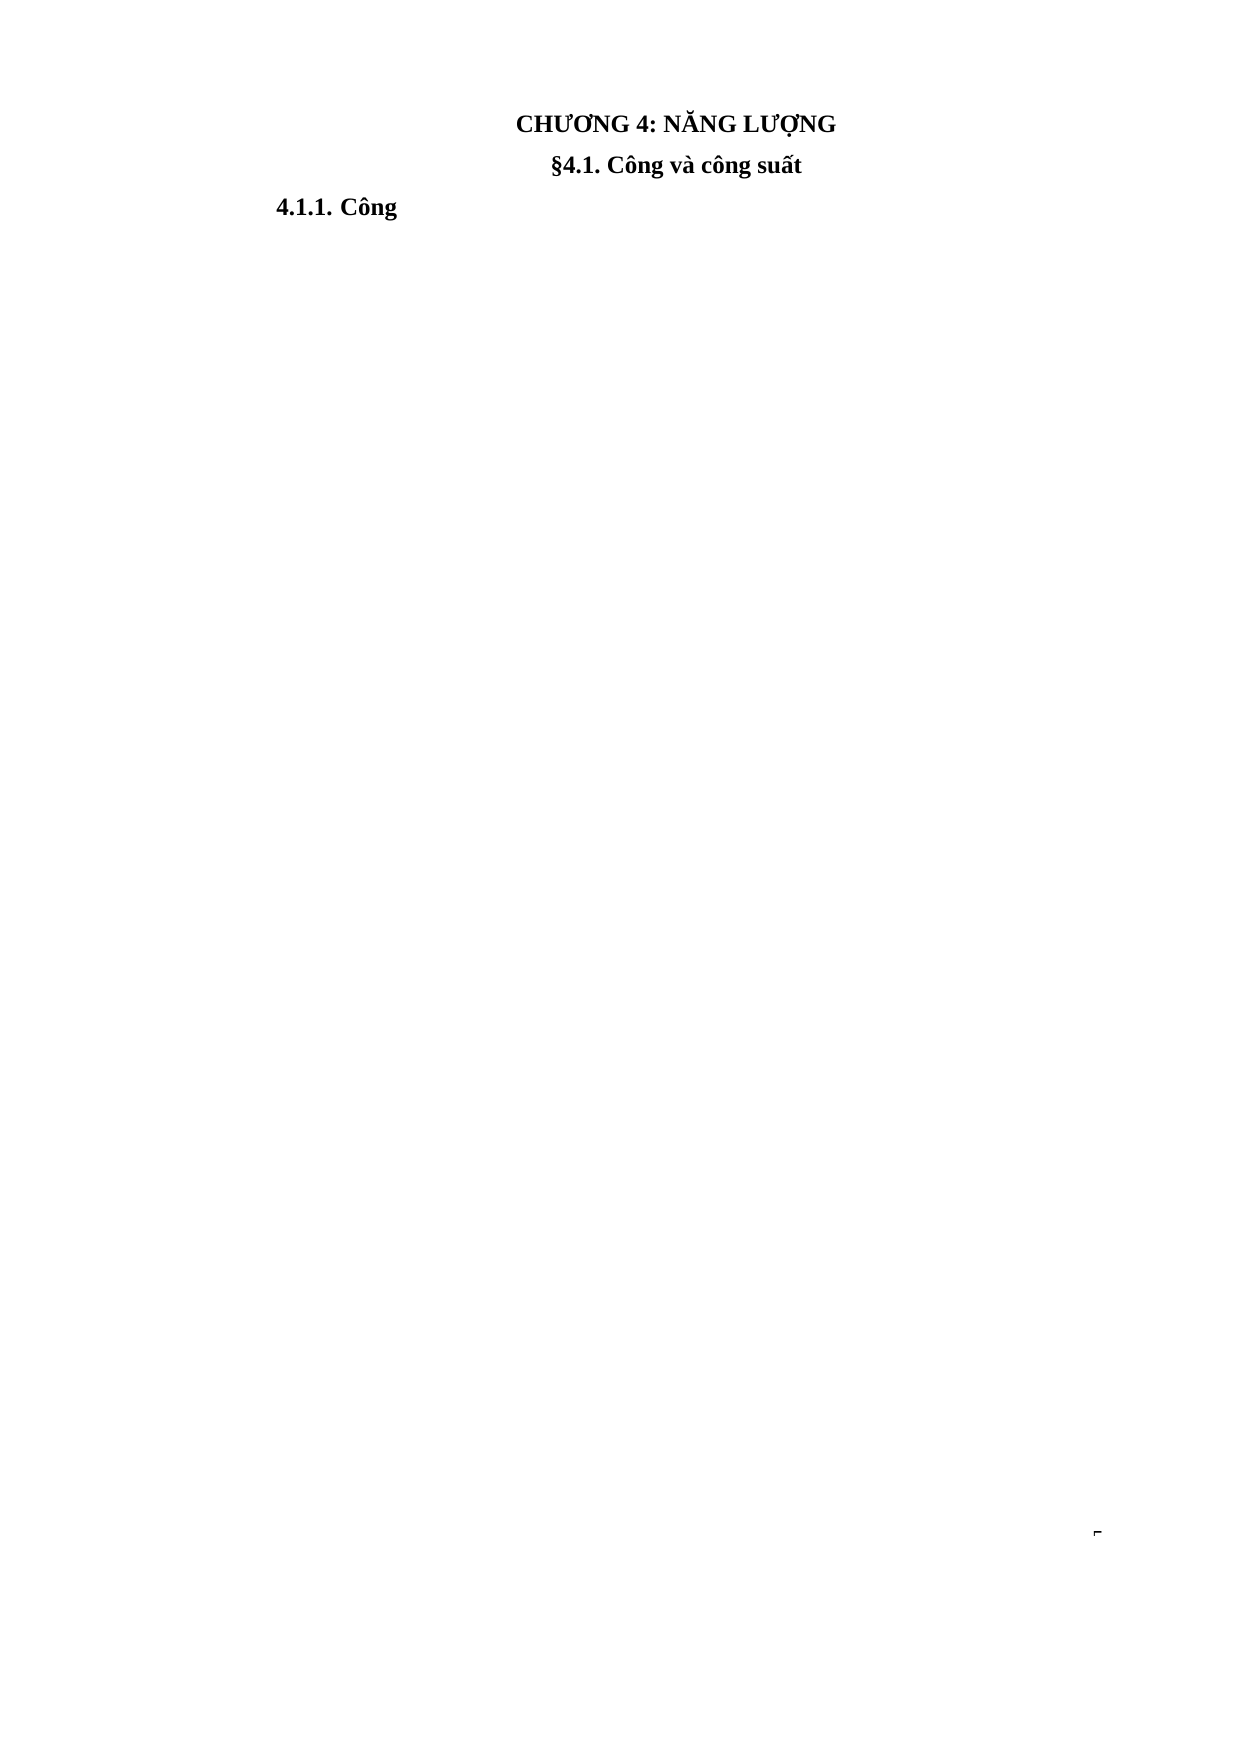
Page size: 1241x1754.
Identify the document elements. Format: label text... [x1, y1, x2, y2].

subtitle Công [276, 192, 402, 221]
text §4.1. Công và công suất [513, 151, 839, 179]
text CHƯƠNG 4: NĂNG LƯỢNG [513, 109, 839, 138]
